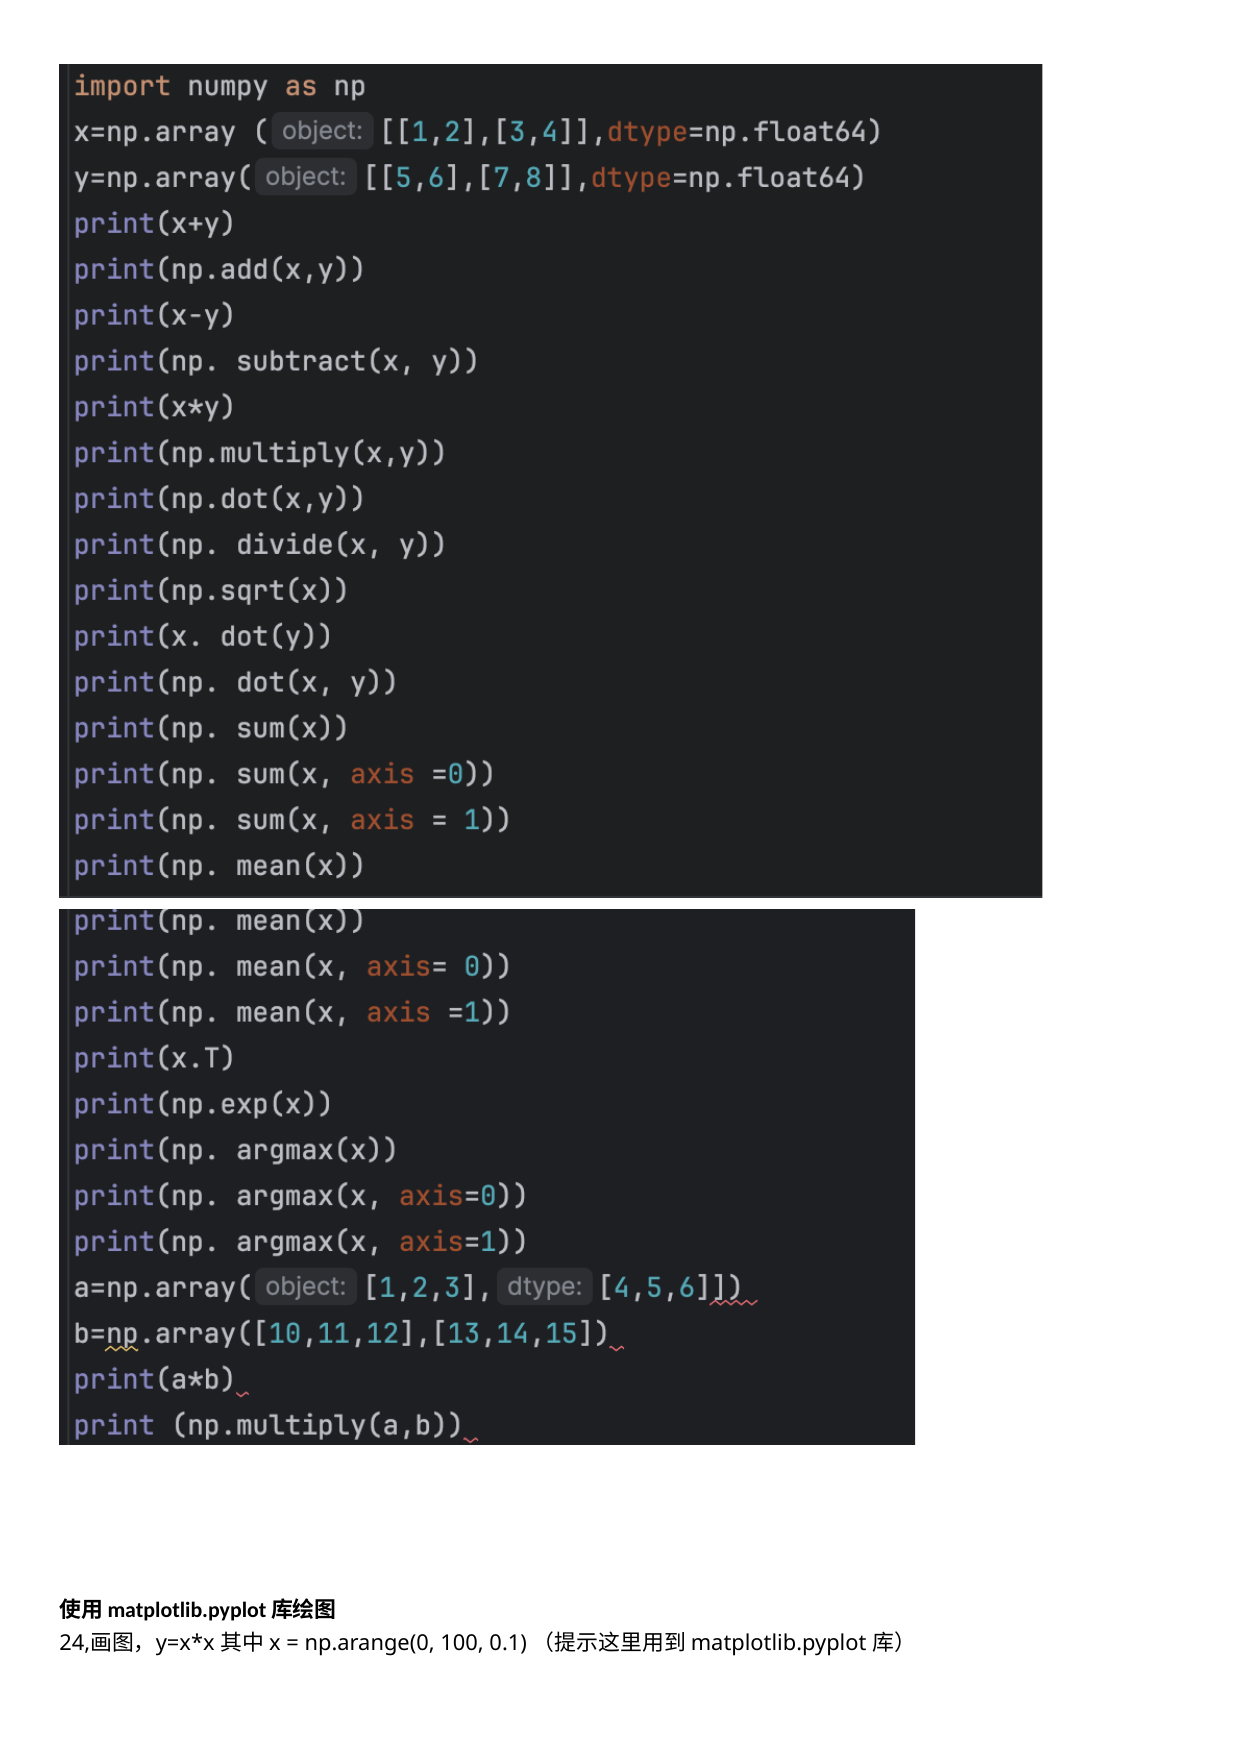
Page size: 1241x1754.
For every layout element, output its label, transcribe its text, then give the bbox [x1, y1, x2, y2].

text 24,画图，y=x*x 其中 x = np.arange(0, 100, 0.1) （提示这里用到 matplotlib.pyplot 库） [59, 1624, 1181, 1657]
picture [59, 64, 1043, 898]
text 使用matplotlib.pyplot库绘图 [59, 1592, 1181, 1624]
picture [59, 909, 916, 1445]
